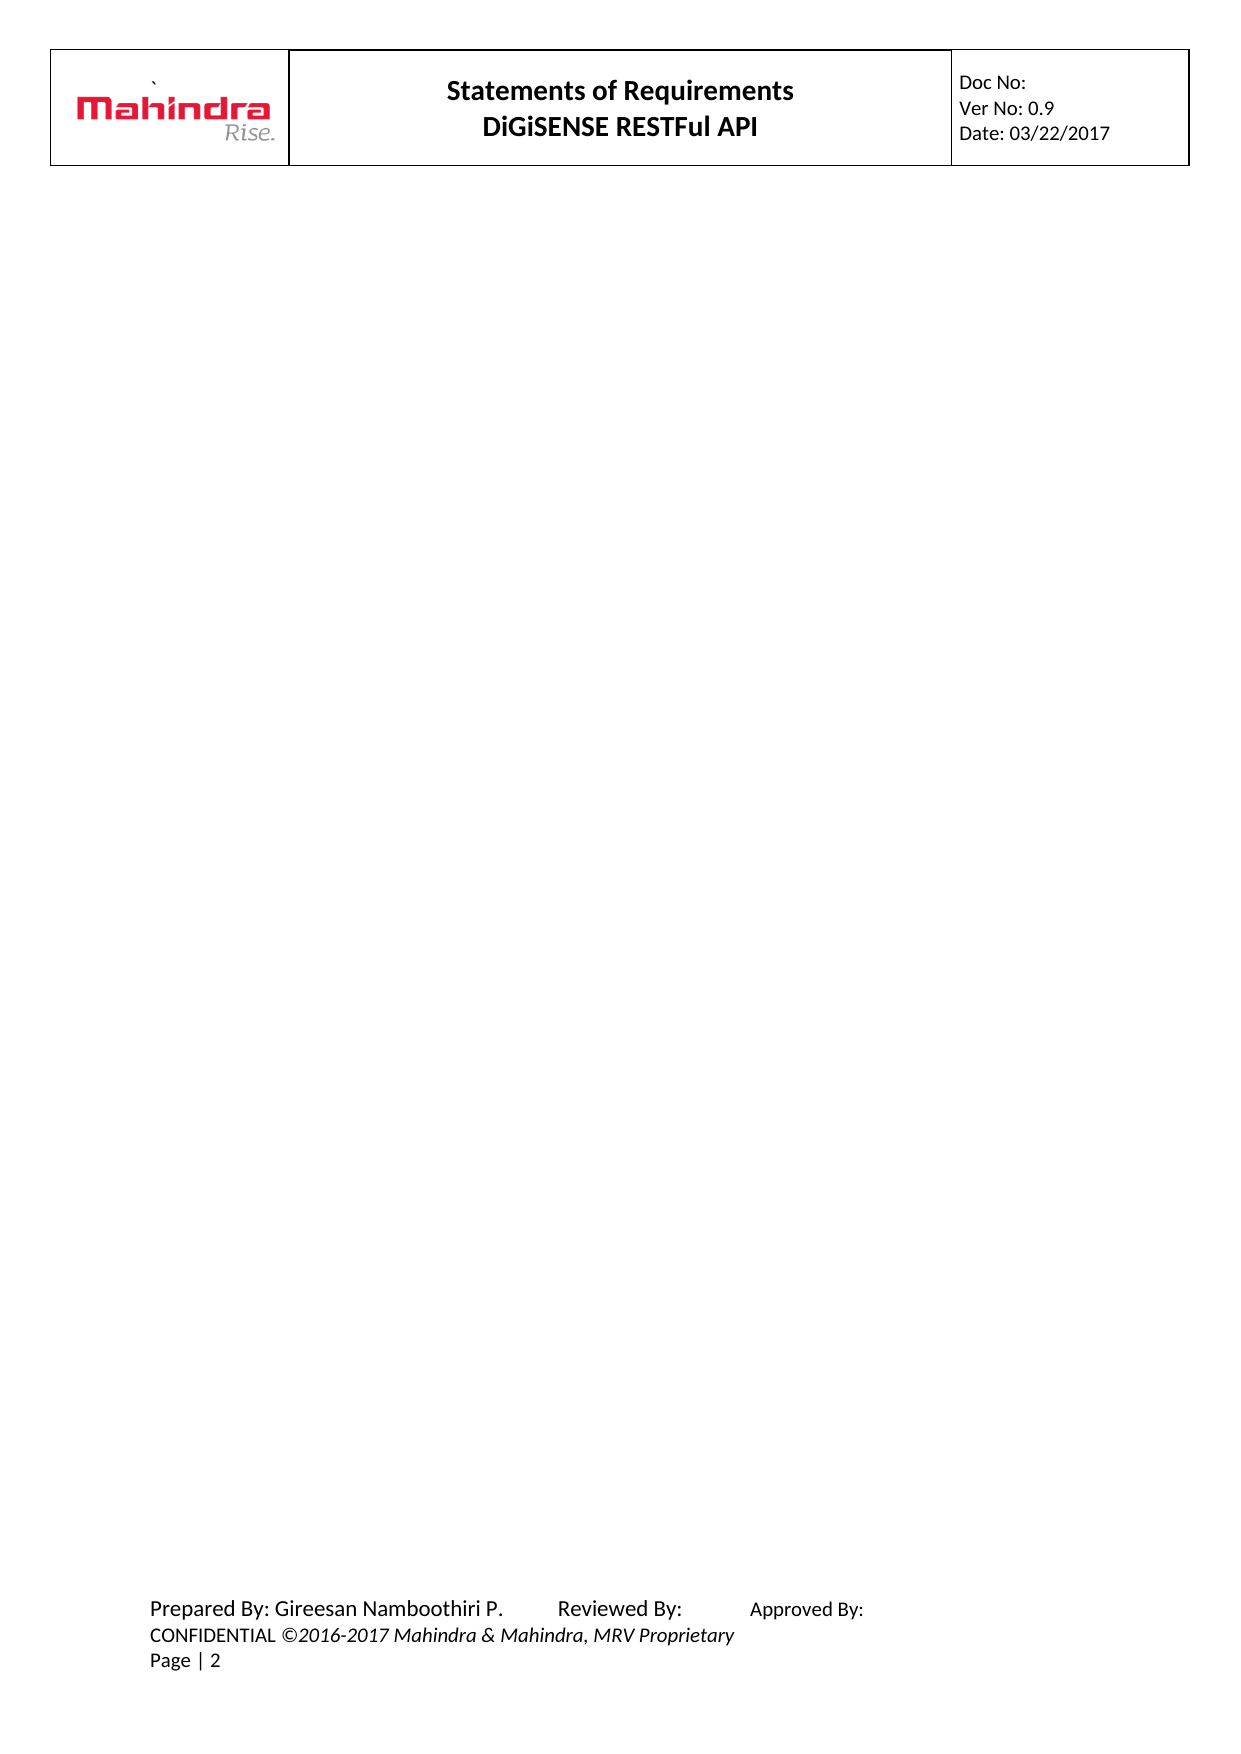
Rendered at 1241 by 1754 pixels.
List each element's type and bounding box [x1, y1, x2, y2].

picture [64, 76, 283, 143]
